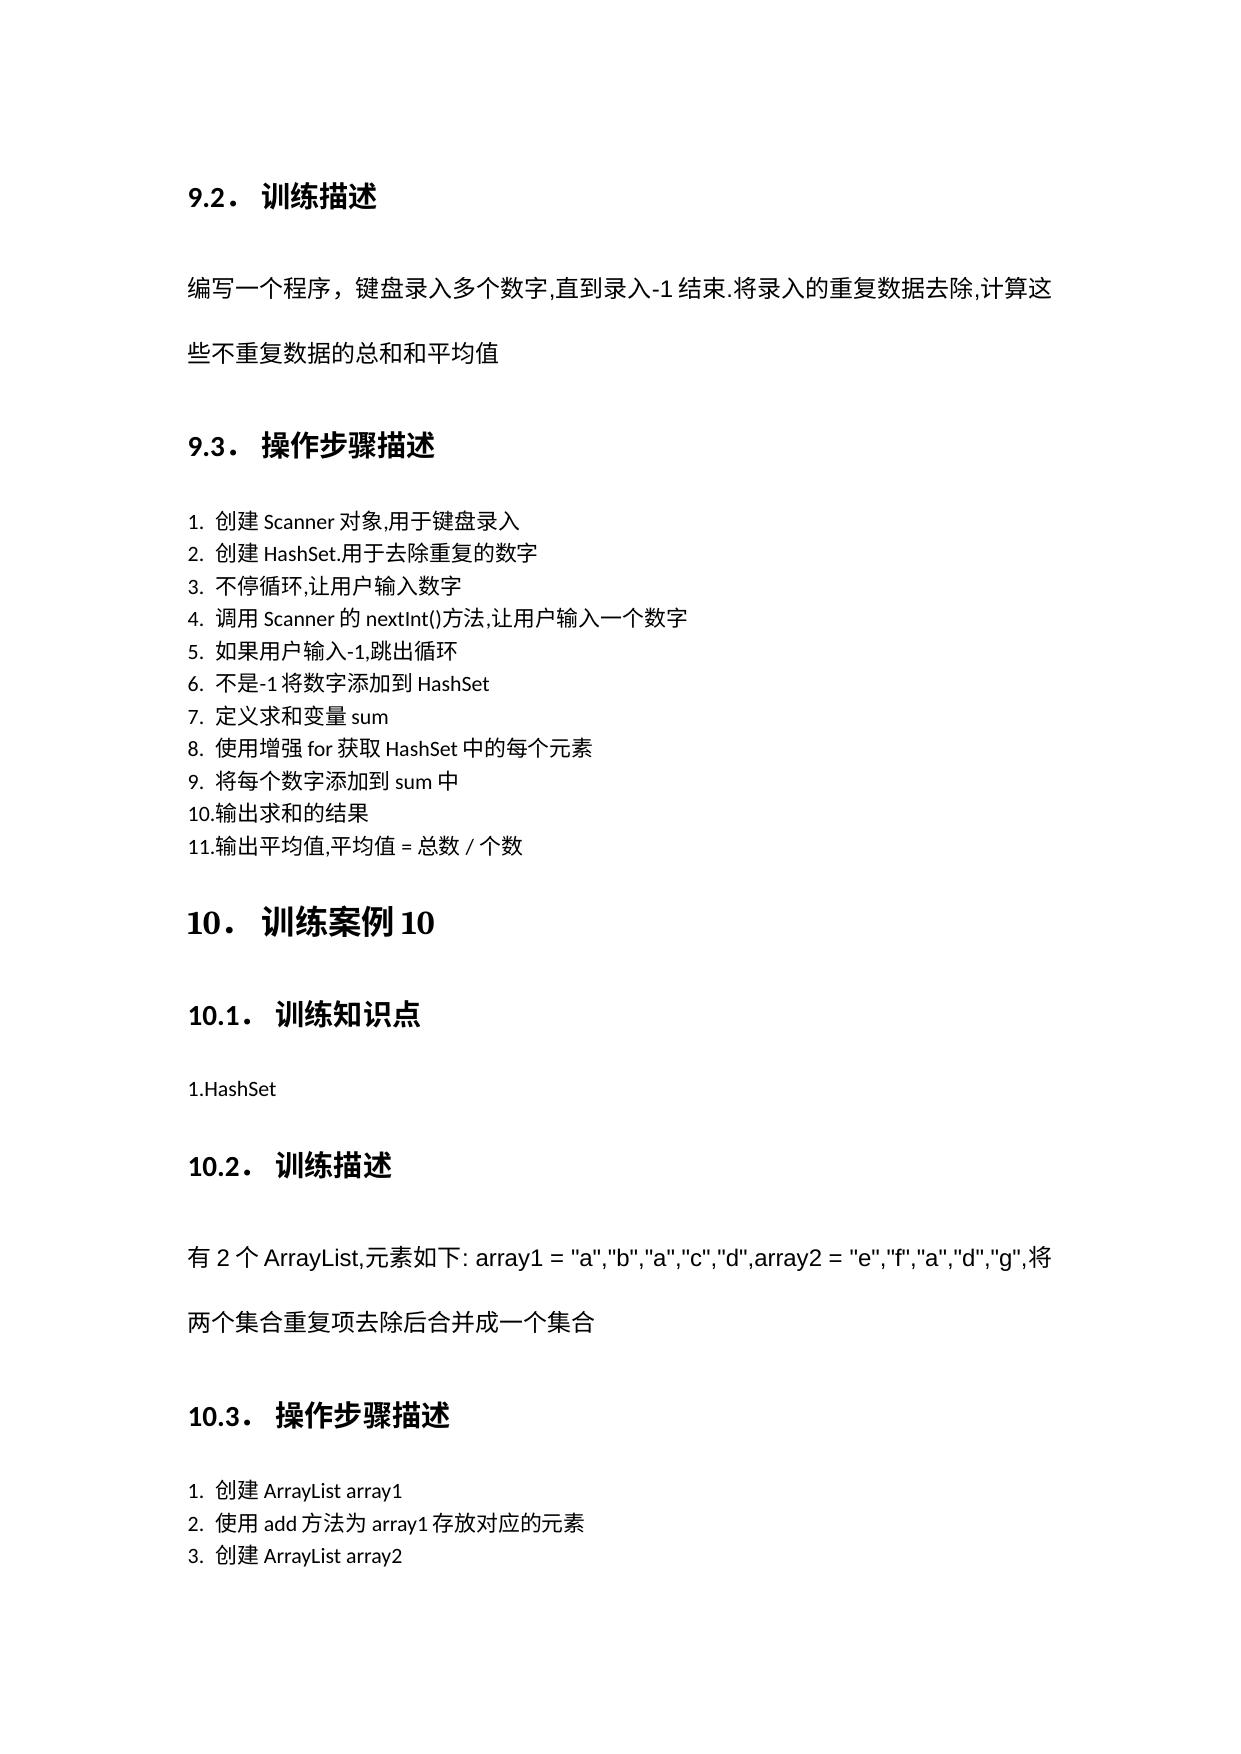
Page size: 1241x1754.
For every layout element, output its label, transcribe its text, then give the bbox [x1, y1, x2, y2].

text 有2个ArrayList,元素如下: array1 = "a","b","a","c","d",array2 = "e","f","a","d","g",将两个集合重复项去除后合并成一个集合 [187, 1224, 1053, 1354]
subtitle 操作步骤描述 [187, 1381, 1053, 1446]
list 创建Scanner对象,用于键盘录入 [187, 503, 1053, 536]
list 创建ArrayList array1 [187, 1473, 1053, 1505]
list 输出平均值,平均值 = 总数 / 个数 [187, 828, 1053, 861]
list 创建HashSet.用于去除重复的数字 [187, 536, 1053, 568]
list 不是-1将数字添加到HashSet [187, 666, 1053, 698]
list 创建ArrayList array2 [187, 1538, 1053, 1570]
list 调用Scanner的nextInt()方法,让用户输入一个数字 [187, 601, 1053, 633]
subtitle 训练描述 [187, 162, 1053, 227]
text 1.HashSet [187, 1072, 1053, 1104]
text 编写一个程序，键盘录入多个数字,直到录入-1结束.将录入的重复数据去除,计算这些不重复数据的总和和平均值 [187, 254, 1053, 384]
list 将每个数字添加到sum中 [187, 763, 1053, 796]
subtitle 训练知识点 [187, 980, 1053, 1045]
list 使用add方法为array1存放对应的元素 [187, 1505, 1053, 1538]
list 如果用户输入-1,跳出循环 [187, 633, 1053, 666]
list 定义求和变量sum [187, 698, 1053, 731]
subtitle 训练描述 [187, 1132, 1053, 1197]
subtitle 训练案例10 [187, 888, 1053, 953]
list 使用增强for获取HashSet中的每个元素 [187, 731, 1053, 763]
list 不停循环,让用户输入数字 [187, 568, 1053, 601]
list 输出求和的结果 [187, 796, 1053, 828]
subtitle 操作步骤描述 [187, 411, 1053, 476]
